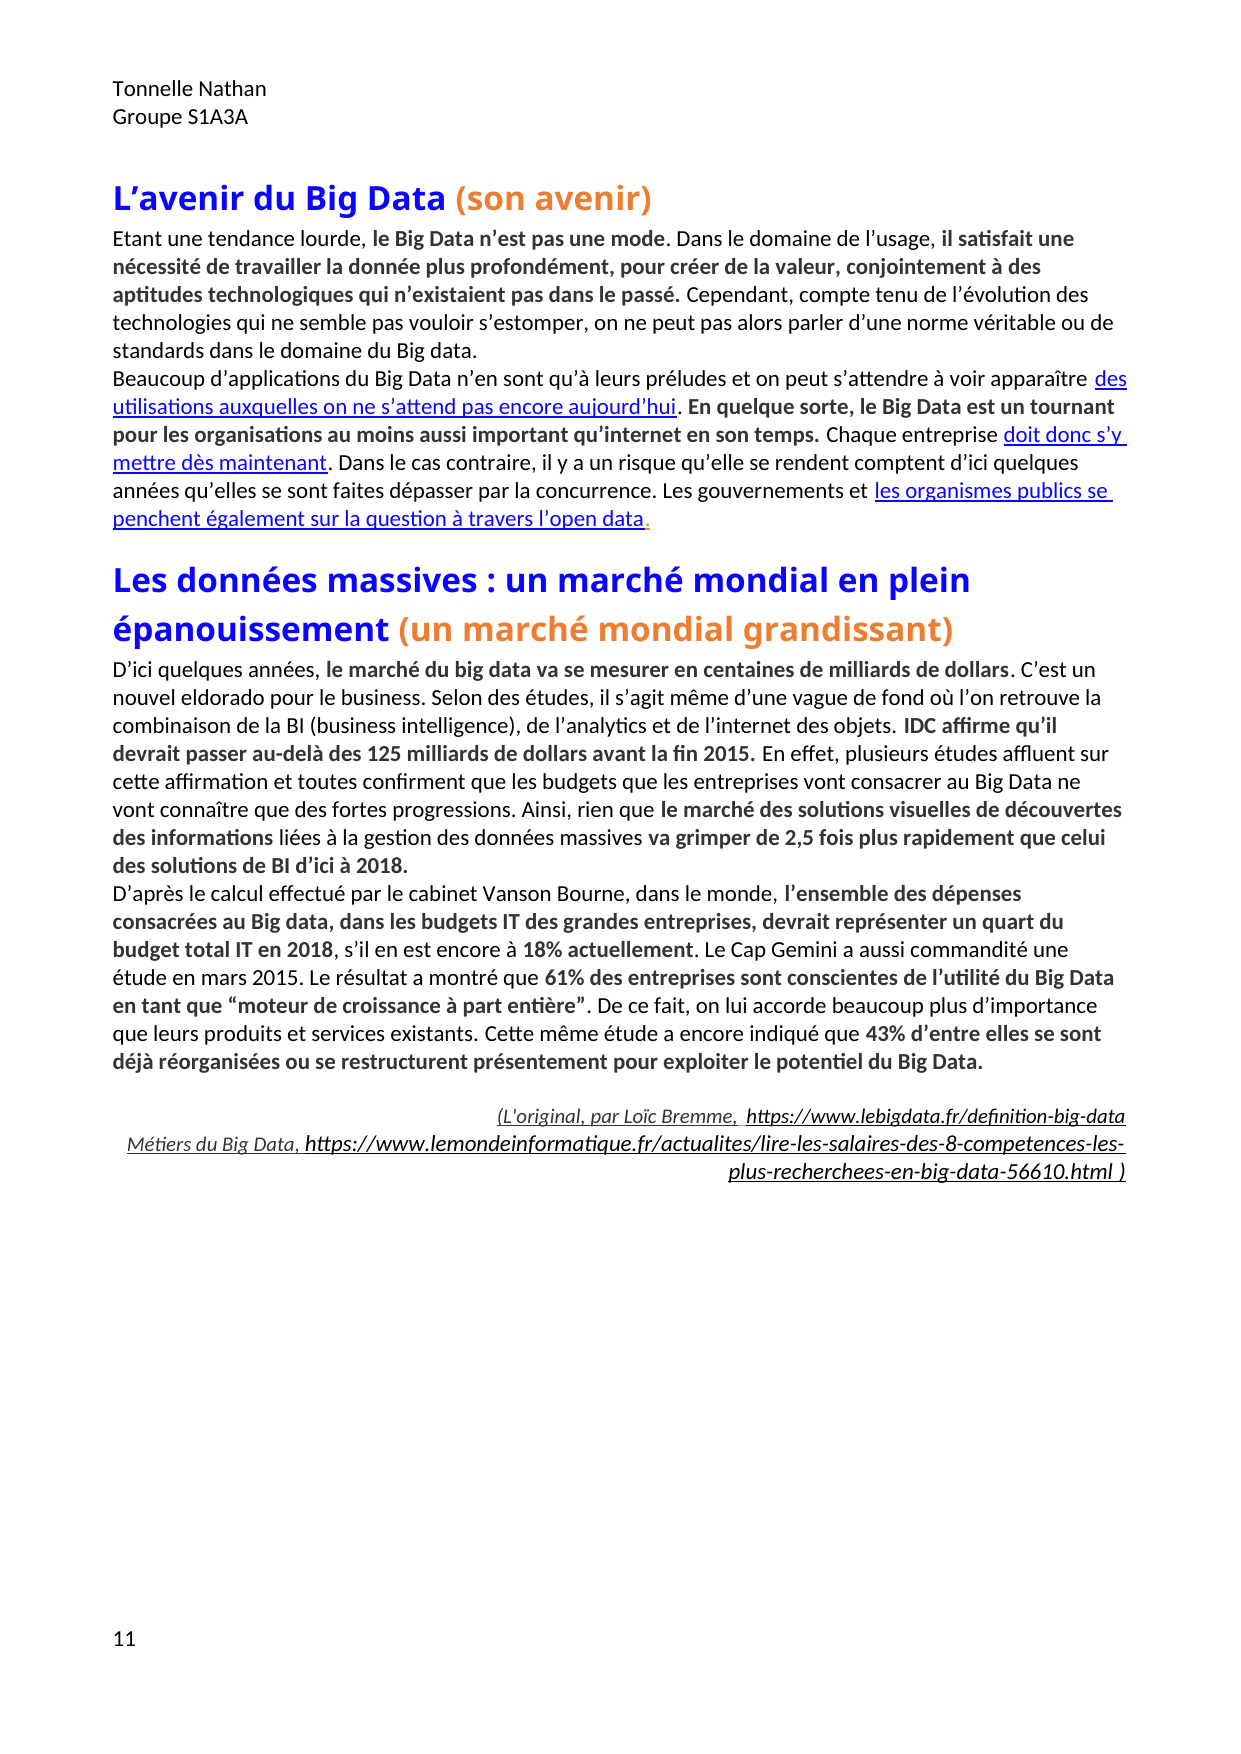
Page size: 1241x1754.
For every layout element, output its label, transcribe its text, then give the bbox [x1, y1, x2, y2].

subtitle L’avenir du Big Data (son avenir) [112, 175, 1128, 220]
text Etant une tendance lourde, le Big Data n’est pas une mode. Dans le domaine de l’usage, il satisfait une nécessité de travailler la donnée plus profondément, pour créer de la valeur, conjointement à des aptitudes technologiques qui n’existaient pas dans le passé. Cependant, compte tenu de l’évolution des technologies qui ne semble pas vouloir s’estomper, on ne peut pas alors parler d’une norme véritable ou de standards dans le domaine du Big data. [112, 224, 1128, 364]
subtitle Les données massives : un marché mondial en plein épanouissement (un marché mondial grandissant) [112, 557, 1128, 652]
text D’après le calcul effectué par le cabinet Vanson Bourne, dans le monde, l’ensemble des dépenses consacrées au Big data, dans les budgets IT des grandes entreprises, devrait représenter un quart du budget total IT en 2018, s’il en est encore à 18% actuellement. Le Cap Gemini a aussi commandité une étude en mars 2015. Le résultat a montré que 61% des entreprises sont conscientes de l’utilité du Big Data en tant que “moteur de croissance à part entière”. De ce fait, on lui accorde beaucoup plus d’importance que leurs produits et services existants. Cette même étude a encore indiqué que 43% d’entre elles se sont déjà réorganisées ou se restructurent présentement pour exploiter le potentiel du Big Data. [112, 879, 1128, 1075]
text D’ici quelques années, le marché du big data va se mesurer en centaines de milliards de dollars. C’est un nouvel eldorado pour le business. Selon des études, il s’agit même d’une vague de fond où l’on retrouve la combinaison de la BI (business intelligence), de l’analytics et de l’internet des objets. IDC affirme qu’il devrait passer au-delà des 125 milliards de dollars avant la fin 2015. En effet, plusieurs études affluent sur cette affirmation et toutes confirment que les budgets que les entreprises vont consacrer au Big Data ne vont connaître que des fortes progressions. Ainsi, rien que le marché des solutions visuelles de découvertes des informations liées à la gestion des données massives va grimper de 2,5 fois plus rapidement que celui des solutions de BI d’ici à 2018. [112, 655, 1128, 879]
text Beaucoup d’applications du Big Data n’en sont qu’à leurs préludes et on peut s’attendre à voir apparaître des utilisations auxquelles on ne s’attend pas encore aujourd’hui. En quelque sorte, le Big Data est un tournant pour les organisations au moins aussi important qu’internet en son temps. Chaque entreprise doit donc s’y mettre dès maintenant. Dans le cas contraire, il y a un risque qu’elle se rendent comptent d’ici quelques années qu’elles se sont faites dépasser par la concurrence. Les gouvernements et les organismes publics se penchent également sur la question à travers l’open data. [112, 364, 1128, 532]
text (L'original, par Loïc Bremme, https://www.lebigdata.fr/definition-big-data [112, 1103, 1128, 1129]
text Métiers du Big Data, https://www.lemondeinformatique.fr/actualites/lire-les-salaires-des-8-competences-les-plus-recherchees-en-big-data-56610.html ) [112, 1129, 1128, 1185]
